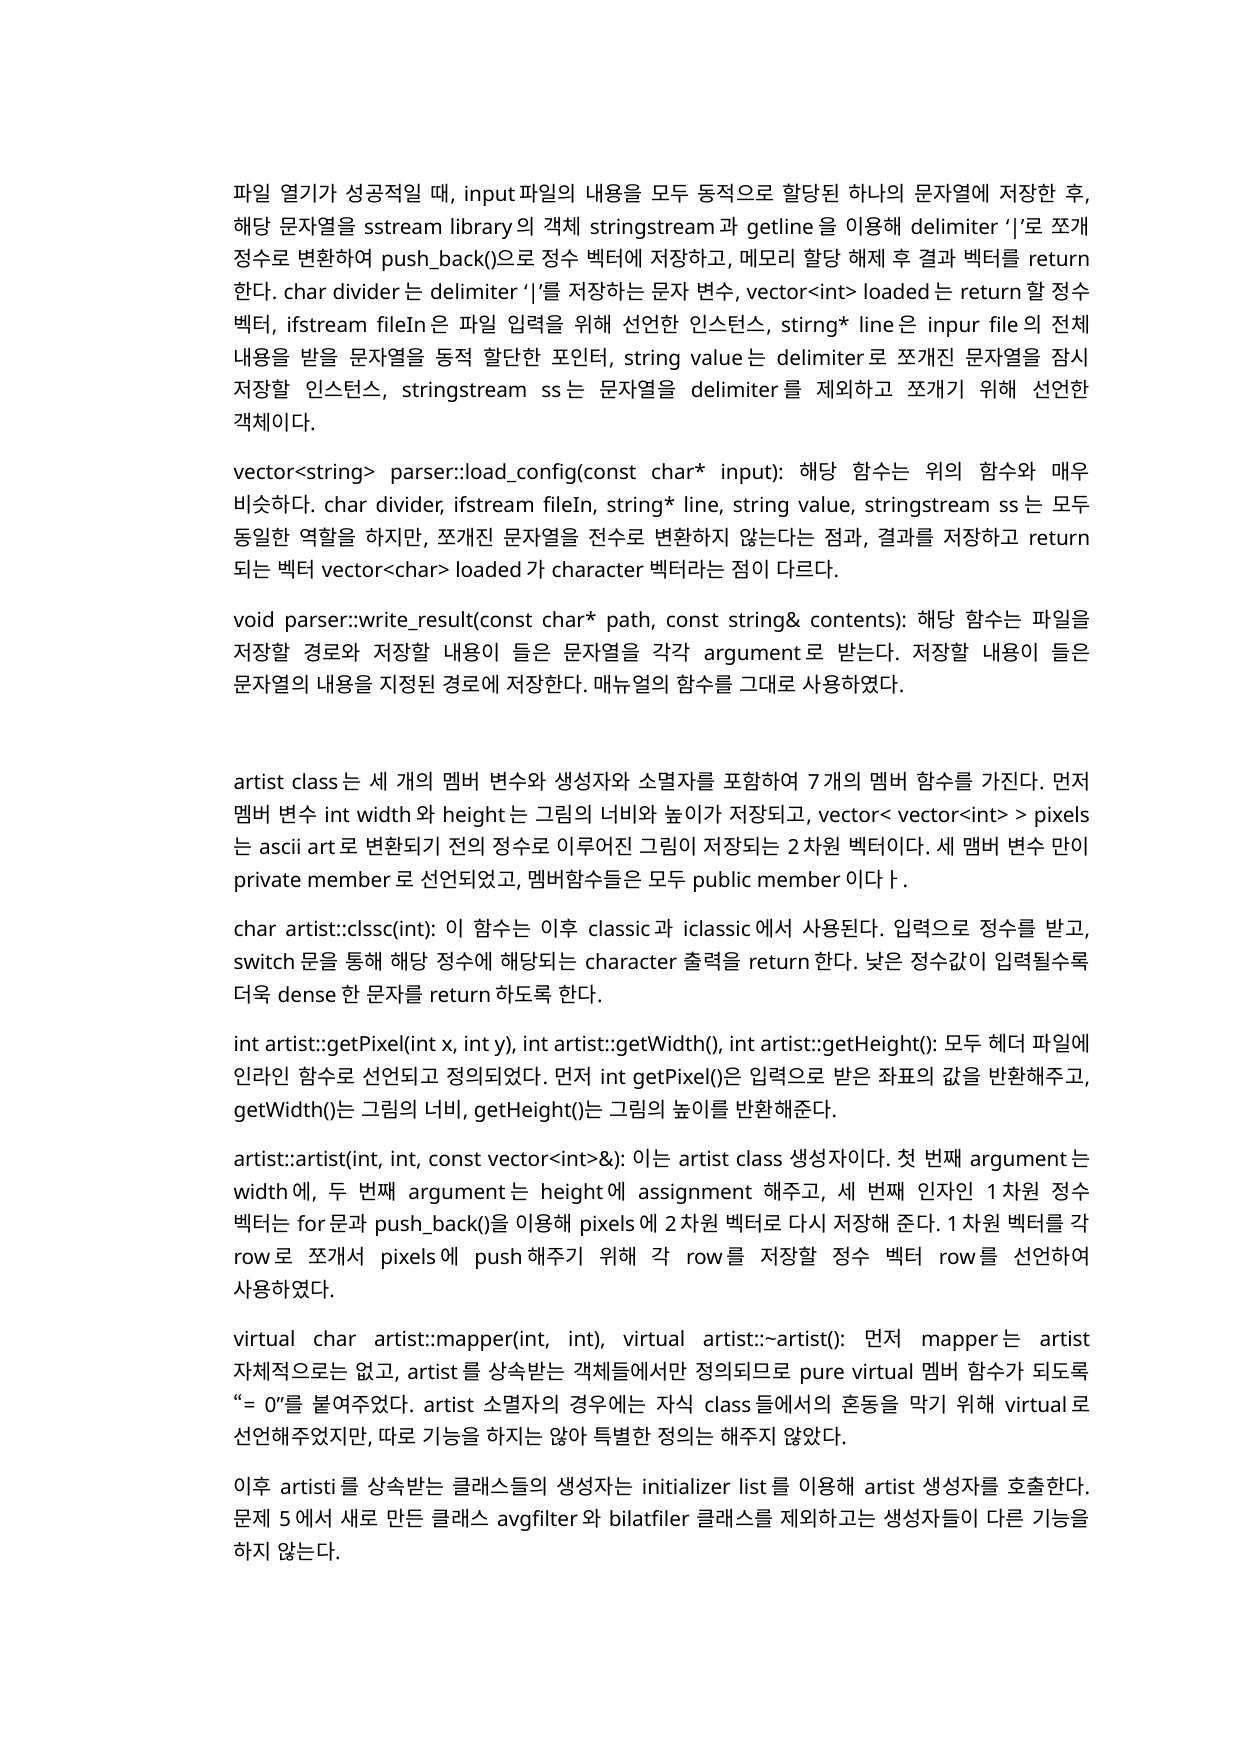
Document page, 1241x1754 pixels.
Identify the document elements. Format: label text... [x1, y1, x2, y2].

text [233, 177, 1090, 436]
text artist::artist(int, int, const vector<int>&): 이는 artist class 생성자이다. 첫 번째 argument는 width에, 두 번째 argument는 height에 assignment 해주고, 세 번째 인자인 1차원 정수 벡터는 for문과 push_back()을 이용해 pixels에 2차원 벡터로 다시 저장해 준다. 1차원 벡터를 각 row로 쪼개서 pixels에 push해주기 위해 각 row를 저장할 정수 벡터 row를 선언하여 사용하였다. [233, 1142, 1090, 1303]
text vector<string> parser::load_config(const char* input): 해당 함수는 위의 함수와 매우 비슷하다. char divider, ifstream fileIn, string* line, string value, stringstream ss는 모두 동일한 역할을 하지만, 쪼개진 문자열을 전수로 변환하지 않는다는 점과, 결과를 저장하고 return되는 벡터 vector<char> loaded가 character 벡터라는 점이 다르다. [233, 456, 1090, 584]
text int artist::getPixel(int x, int y), int artist::getWidth(), int artist::getHeight(): 모두 헤더 파일에 인라인 함수로 선언되고 정의되었다. 먼저 int getPixel()은 입력으로 받은 좌표의 값을 반환해주고, getWidth()는 그림의 너비, getHeight()는 그림의 높이를 반환해준다. [233, 1027, 1090, 1123]
text artist class는 세 개의 멤버 변수와 생성자와 소멸자를 포함하여 7개의 멤버 함수를 가진다. 먼저 멤버 변수 int width와 height는 그림의 너비와 높이가 저장되고, vector< vector<int> > pixels는 ascii art로 변환되기 전의 정수로 이루어진 그림이 저장되는 2차원 벡터이다. 세 맴버 변수 만이 private member로 선언되었고, 멤버함수들은 모두 public member이다ㅏ. [233, 765, 1090, 893]
text 이후 artisti를 상속받는 클래스들의 생성자는 initializer list를 이용해 artist 생성자를 호출한다. 문제 5에서 새로 만든 클래스 avgfilter와 bilatfiler 클래스를 제외하고는 생성자들이 다른 기능을 하지 않는다. [233, 1470, 1090, 1566]
text void parser::write_result(const char* path, const string& contents): 해당 함수는 파일을 저장할 경로와 저장할 내용이 들은 문자열을 각각 argument로 받는다. 저장할 내용이 들은 문자열의 내용을 지정된 경로에 저장한다. 매뉴얼의 함수를 그대로 사용하였다. [233, 603, 1090, 699]
text virtual char artist::mapper(int, int), virtual artist::~artist(): 먼저 mapper는 artist자체적으로는 없고, artist를 상속받는 객체들에서만 정의되므로 pure virtual 멤버 함수가 되도록 “= 0”를 붙여주었다. artist 소멸자의 경우에는 자식 class들에서의 혼동을 막기 위해 virtual로 선언해주었지만, 따로 기능을 하지는 않아 특별한 정의는 해주지 않았다. [233, 1322, 1090, 1451]
text char artist::clssc(int): 이 함수는 이후 classic과 iclassic에서 사용된다. 입력으로 정수를 받고, switch문을 통해 해당 정수에 해당되는 character 출력을 return한다. 낮은 정수값이 입력될수록 더욱 dense한 문자를 return하도록 한다. [233, 913, 1090, 1008]
